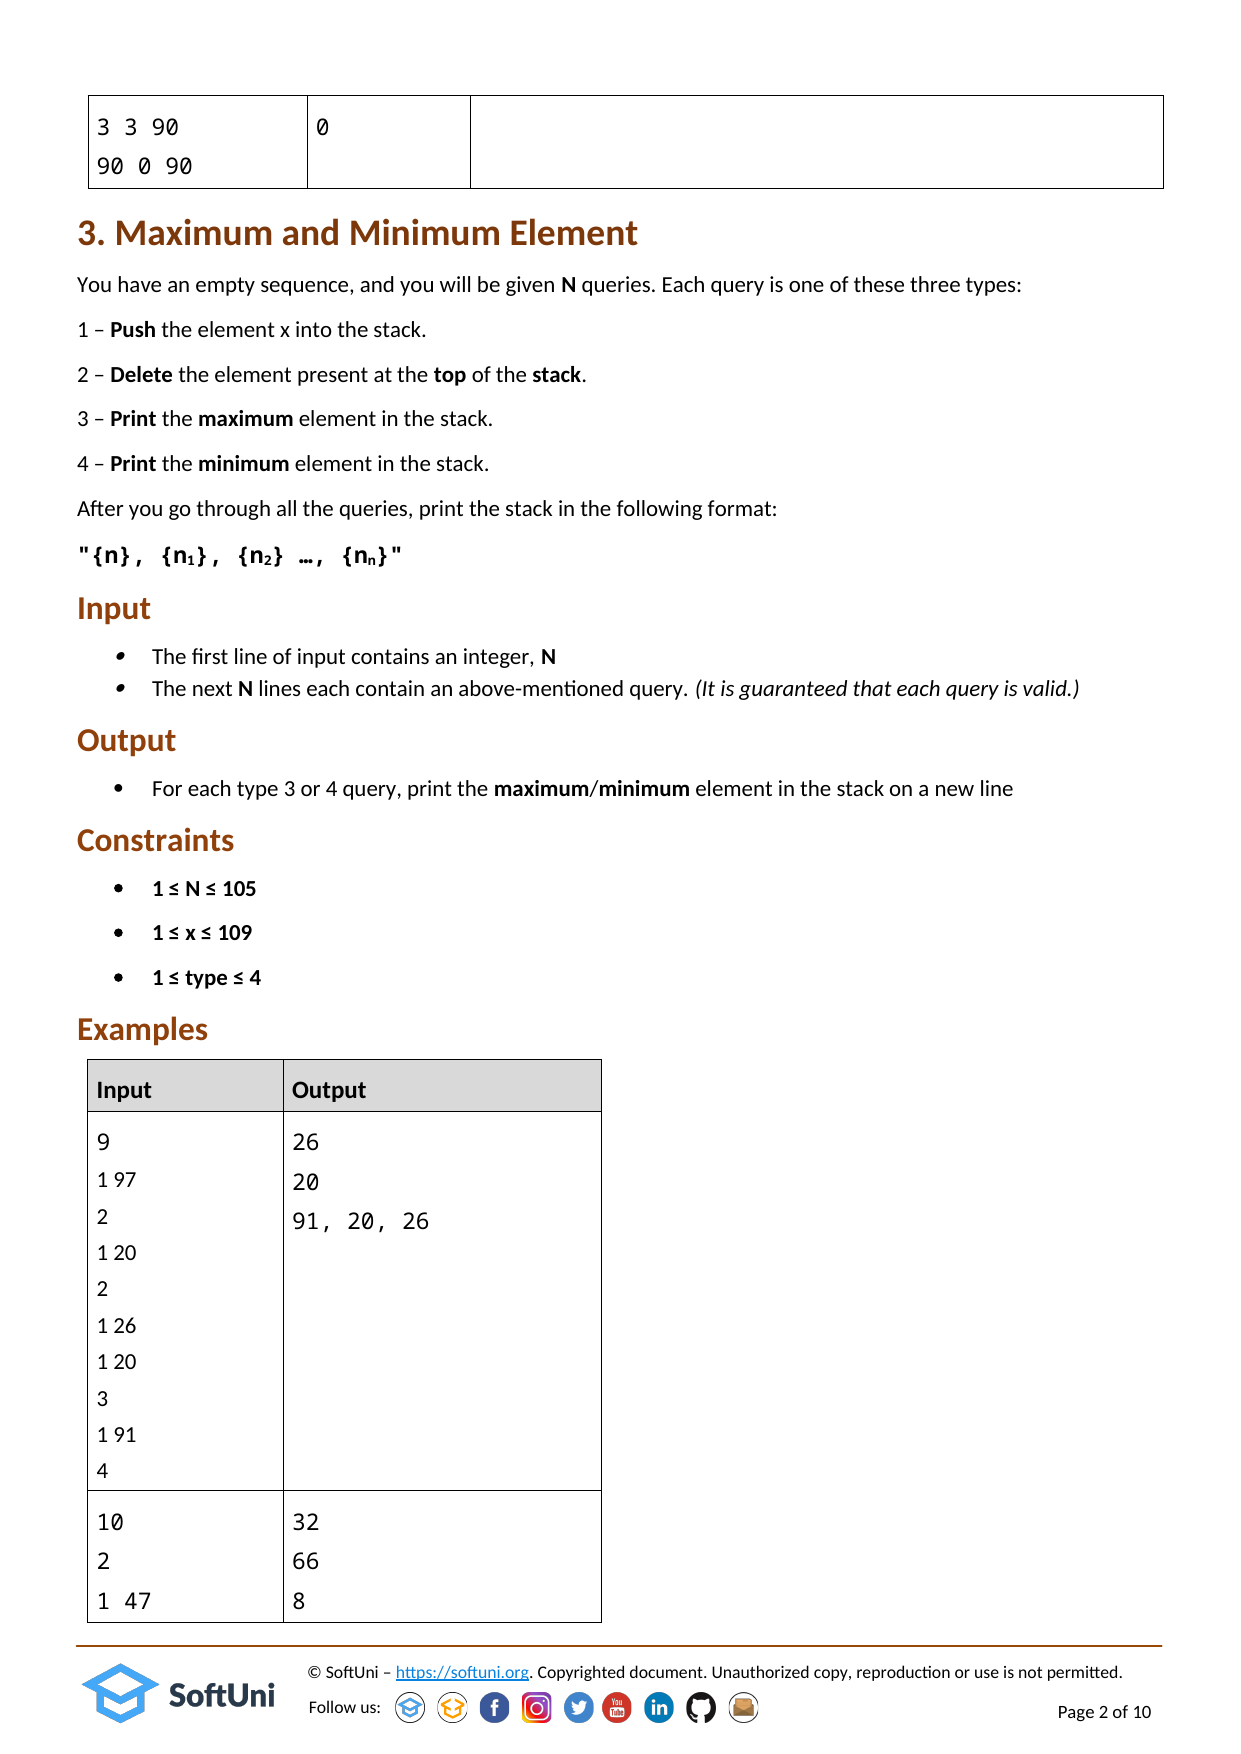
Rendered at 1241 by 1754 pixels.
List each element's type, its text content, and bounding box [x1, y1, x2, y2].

table_header Input [88, 1060, 283, 1111]
picture [728, 1692, 759, 1723]
table_cell 3 3 90 90 0 90 [89, 96, 307, 187]
list The first line of input contains an integer, N [114, 642, 1163, 670]
subtitle Constraints [77, 819, 1163, 859]
picture [437, 1692, 468, 1723]
picture [644, 1714, 653, 1723]
list The next N lines each contain an above-mentioned query. (It is guaranteed that each query is valid.) [114, 674, 1163, 702]
picture [602, 1692, 632, 1723]
list 1 ≤ type ≤ 4 [114, 963, 1163, 991]
picture [665, 1714, 674, 1723]
text You have an empty sequence, and you will be given N queries. Each query is one of these three types: [77, 270, 1163, 298]
picture [686, 1692, 716, 1723]
list 1 ≤ x ≤ 109 [114, 918, 1163, 947]
subtitle 3. Maximum and Minimum Element [77, 209, 1163, 255]
picture [644, 1692, 653, 1701]
text 4 – Print the minimum element in the stack. [77, 449, 1163, 477]
text 3 – Print the maximum element in the stack. [77, 404, 1163, 432]
subtitle Input [77, 587, 1163, 628]
subtitle Output [77, 719, 1163, 760]
table_cell [471, 96, 1163, 187]
list 1 ≤ N ≤ 105 [114, 874, 1163, 902]
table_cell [284, 1491, 601, 1622]
picture [75, 1658, 281, 1729]
text "{n}, {n1}, {n2} …, {nn}" [77, 538, 1163, 570]
picture [658, 1705, 667, 1714]
picture [665, 1692, 674, 1701]
picture [522, 1692, 552, 1723]
picture [564, 1692, 594, 1723]
text 1 – Push the element x into the stack. [77, 315, 1163, 343]
text After you go through all the queries, print the stack in the following format: [77, 494, 1163, 522]
table_cell 0 [308, 96, 470, 187]
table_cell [88, 1491, 283, 1622]
picture [479, 1692, 510, 1723]
table_cell 26 20 91, 20, 26 [284, 1112, 601, 1490]
text 2 – Delete the element present at the top of the stack. [77, 360, 1163, 388]
table_cell 9 1 97 2 1 20 2 1 26 1 20 3 1 91 4 [88, 1112, 283, 1490]
subtitle Examples [77, 1008, 1163, 1049]
table_header Output [284, 1060, 601, 1111]
list For each type 3 or 4 query, print the maximum/minimum element in the stack on a new line [114, 774, 1163, 802]
picture [395, 1692, 425, 1723]
